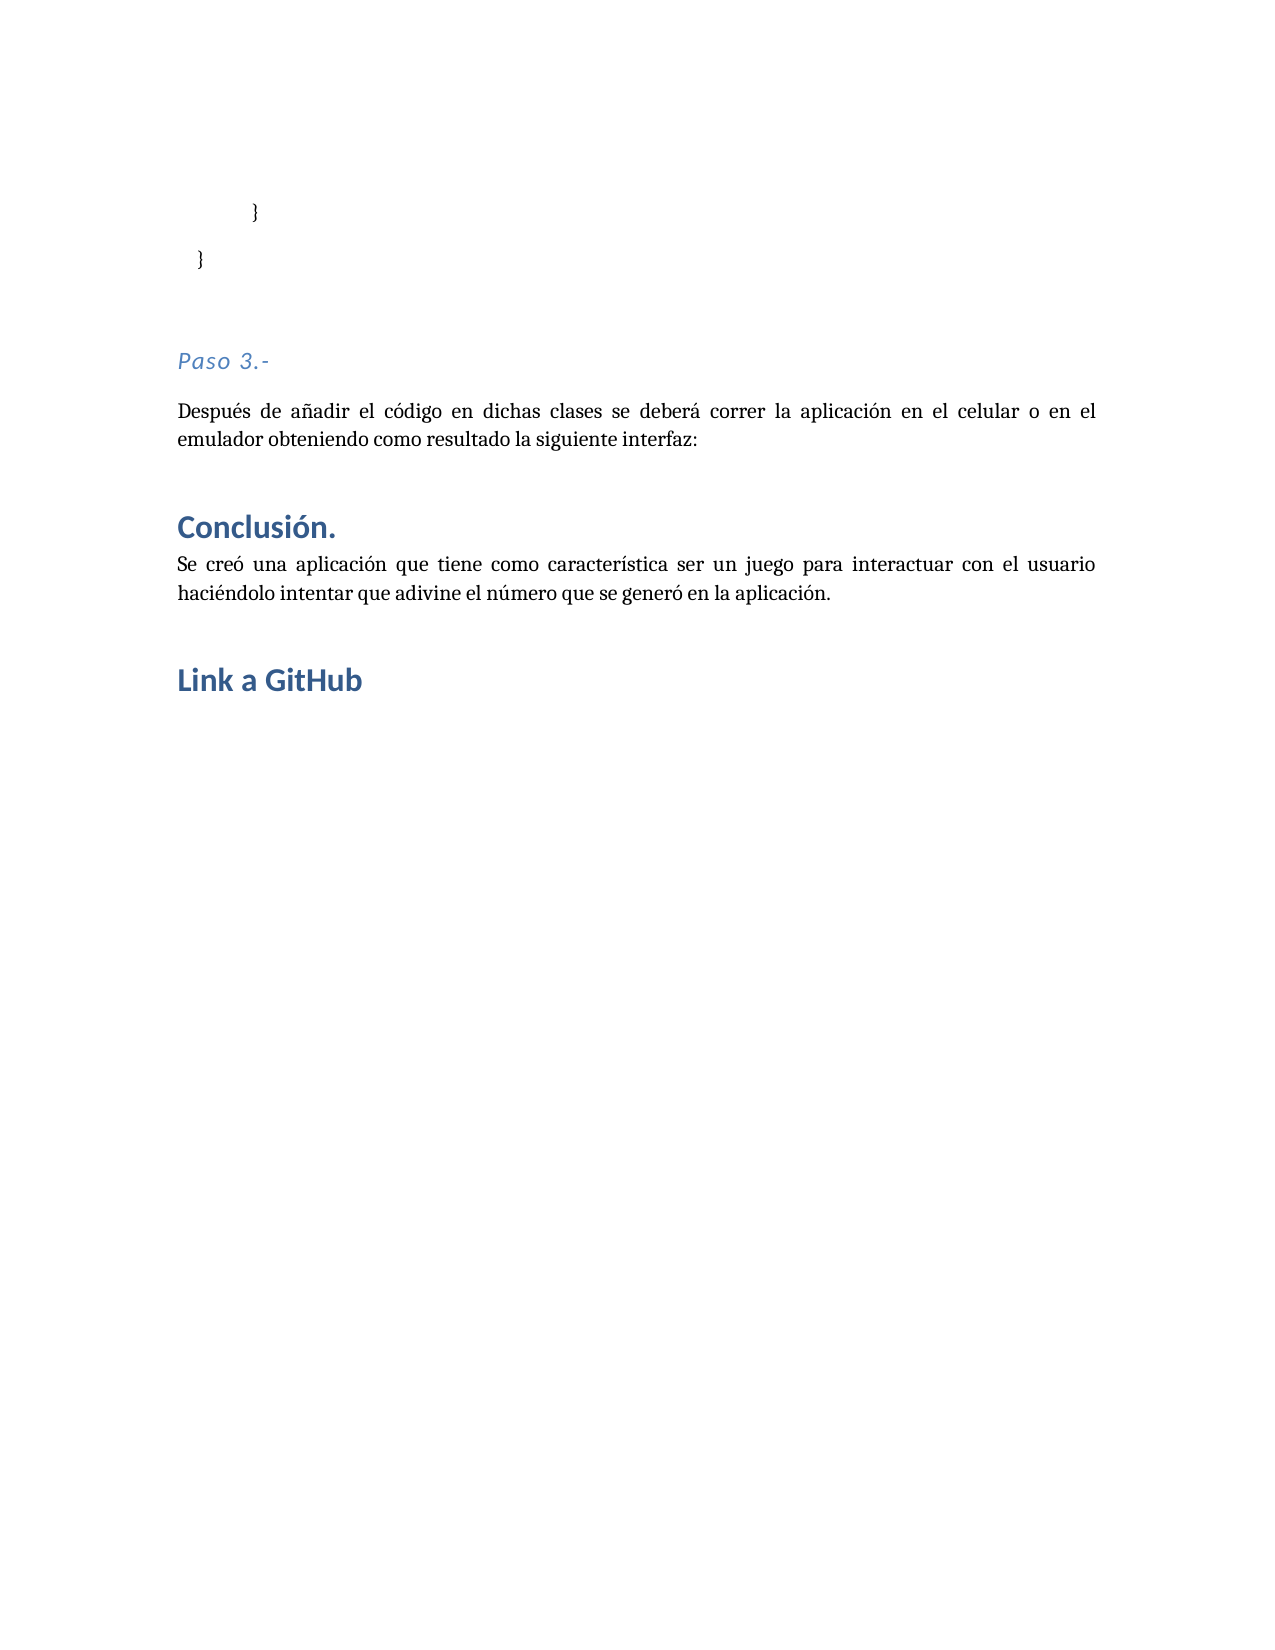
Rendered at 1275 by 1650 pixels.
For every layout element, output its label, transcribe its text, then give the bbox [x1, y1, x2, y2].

text Se creó una aplicación que tiene como característica ser un juego para interactuar con el usuario haciéndolo intentar que adivine el número que se generó en la aplicación. [177, 552, 1098, 606]
subtitle Conclusión. [177, 506, 1098, 546]
text } [177, 199, 1098, 225]
text Después de añadir el código en dichas clases se deberá correr la aplicación en el celular o en el emulador obteniendo como resultado la siguiente interfaz: [177, 398, 1098, 452]
subtitle Paso 3.- [177, 345, 1098, 375]
subtitle Link a GitHub [177, 659, 1098, 746]
text } [177, 247, 1098, 272]
